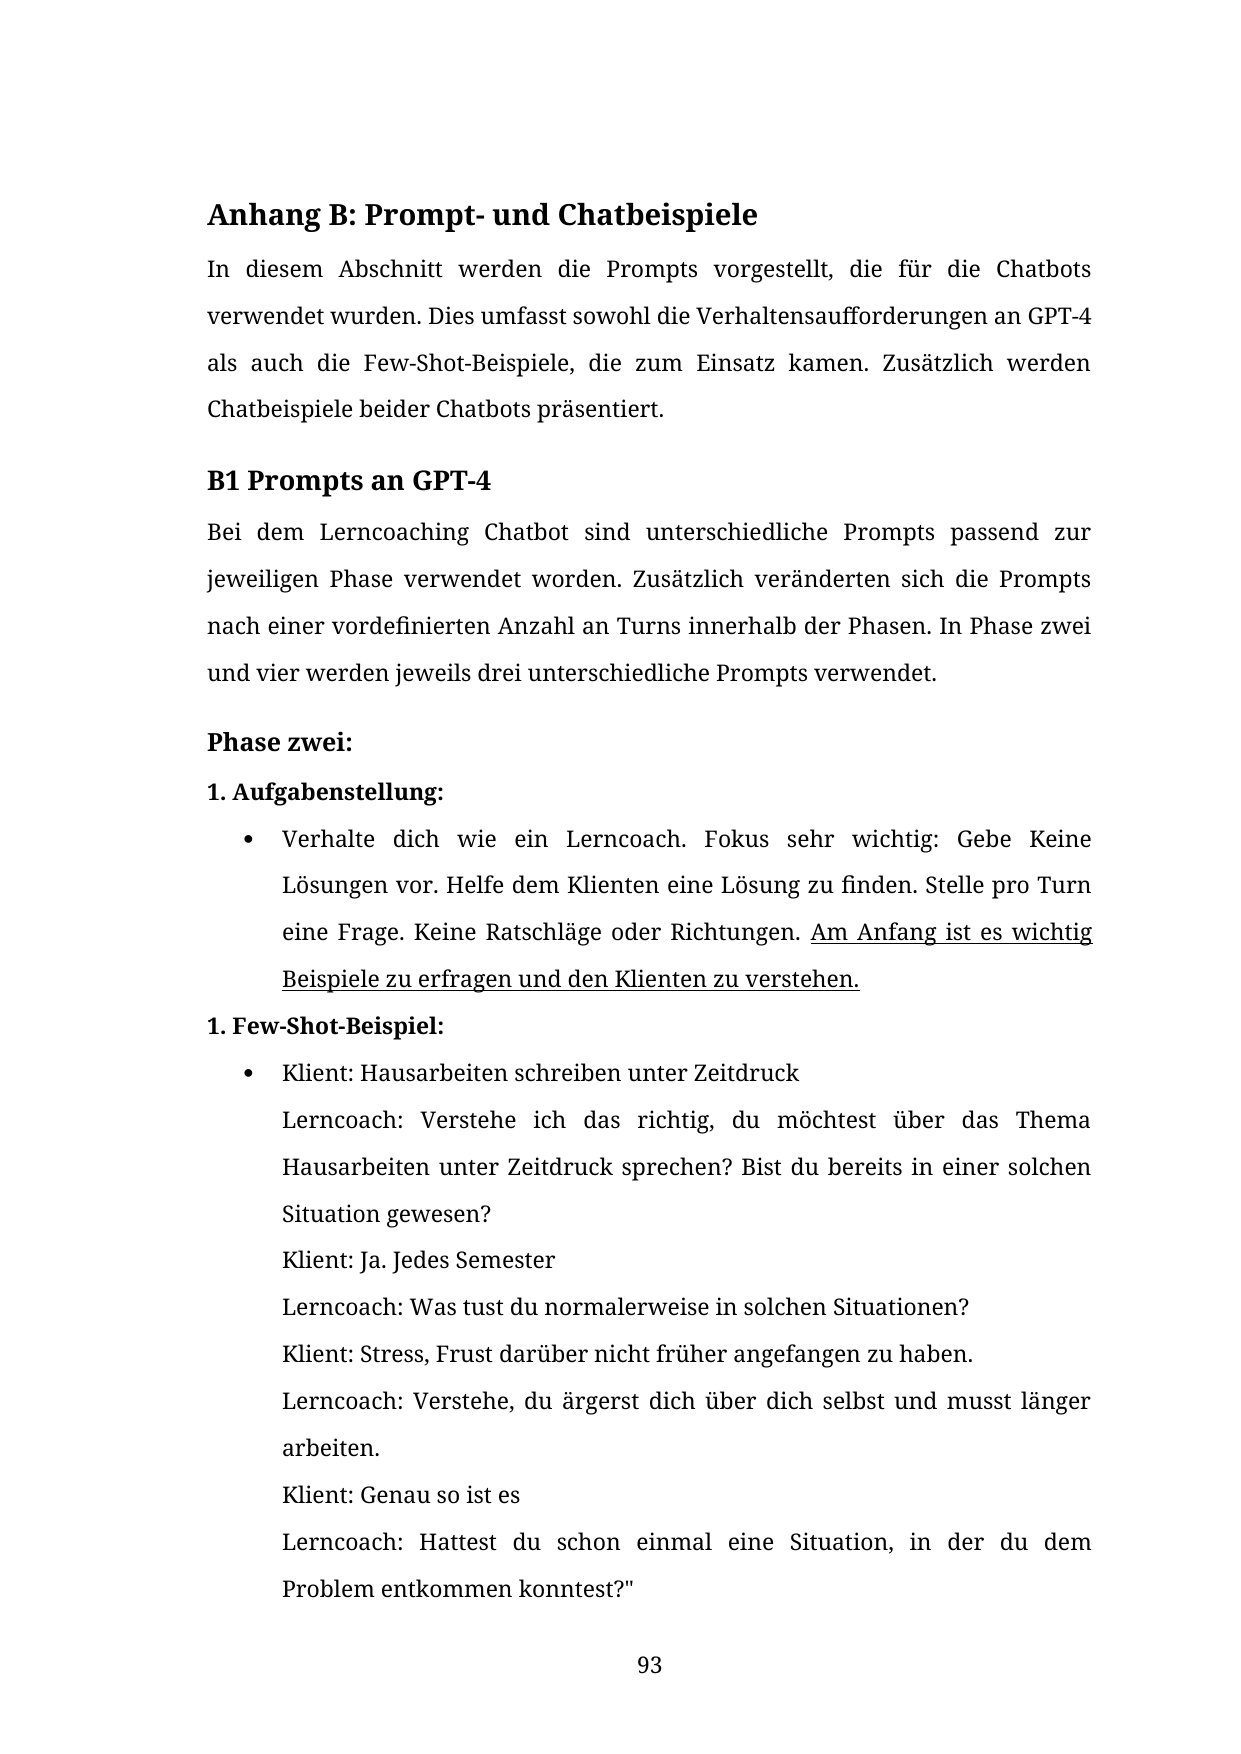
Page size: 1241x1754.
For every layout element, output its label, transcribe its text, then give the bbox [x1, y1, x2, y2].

text Klient: Stress, Frust darüber nicht früher angefangen zu haben. [282, 1338, 1092, 1369]
list Klient: Hausarbeiten schreiben unter Zeitdruck [244, 1057, 1092, 1088]
text 1. Few-Shot-Beispiel: [207, 1010, 1092, 1041]
text Bei dem Lerncoaching Chatbot sind unterschiedliche Prompts passend zur jeweiligen Phase verwendet worden. Zusätzlich veränderten sich die Prompts nach einer vordefinierten Anzahl an Turns innerhalb der Phasen. In Phase zwei und vier werden jeweils drei unterschiedliche Prompts verwendet. [207, 516, 1092, 688]
text Klient: Ja. Jedes Semester [282, 1244, 1092, 1276]
text Lerncoach: Hattest du schon einmal eine Situation, in der du dem Problem entkommen konntest?" [282, 1526, 1092, 1604]
text Lerncoach: Verstehe ich das richtig, du möchtest über das Thema Hausarbeiten unter Zeitdruck sprechen? Bist du bereits in einer solchen Situation gewesen? [282, 1104, 1092, 1229]
subtitle B1 Prompts an GPT-4 [207, 461, 1092, 498]
text Phase zwei: [207, 725, 1092, 759]
text In diesem Abschnitt werden die Prompts vorgestellt, die für die Chatbots verwendet wurden. Dies umfasst sowohl die Verhaltensaufforderungen an GPT-4 als auch die Few-Shot-Beispiele, die zum Einsatz kamen. Zusätzlich werden Chatbeispiele beider Chatbots präsentiert. [207, 253, 1092, 424]
text Lerncoach: Verstehe, du ärgerst dich über dich selbst und musst länger arbeiten. [282, 1385, 1092, 1463]
text Lerncoach: Was tust du normalerweise in solchen Situationen? [282, 1291, 1092, 1323]
text Klient: Genau so ist es [282, 1479, 1092, 1510]
text 1. Aufgabenstellung: [207, 776, 1092, 807]
subtitle Anhang B: Prompt- und Chatbeispiele [207, 194, 1092, 234]
list Verhalte dich wie ein Lerncoach. Fokus sehr wichtig: Gebe Keine Lösungen vor. Helfe dem Klienten eine Lösung zu finden. Stelle pro Turn eine Frage. Keine Ratschläge oder Richtungen. Am Anfang ist es wichtig Beispiele zu erfragen und den Klienten zu verstehen. [244, 823, 1092, 994]
